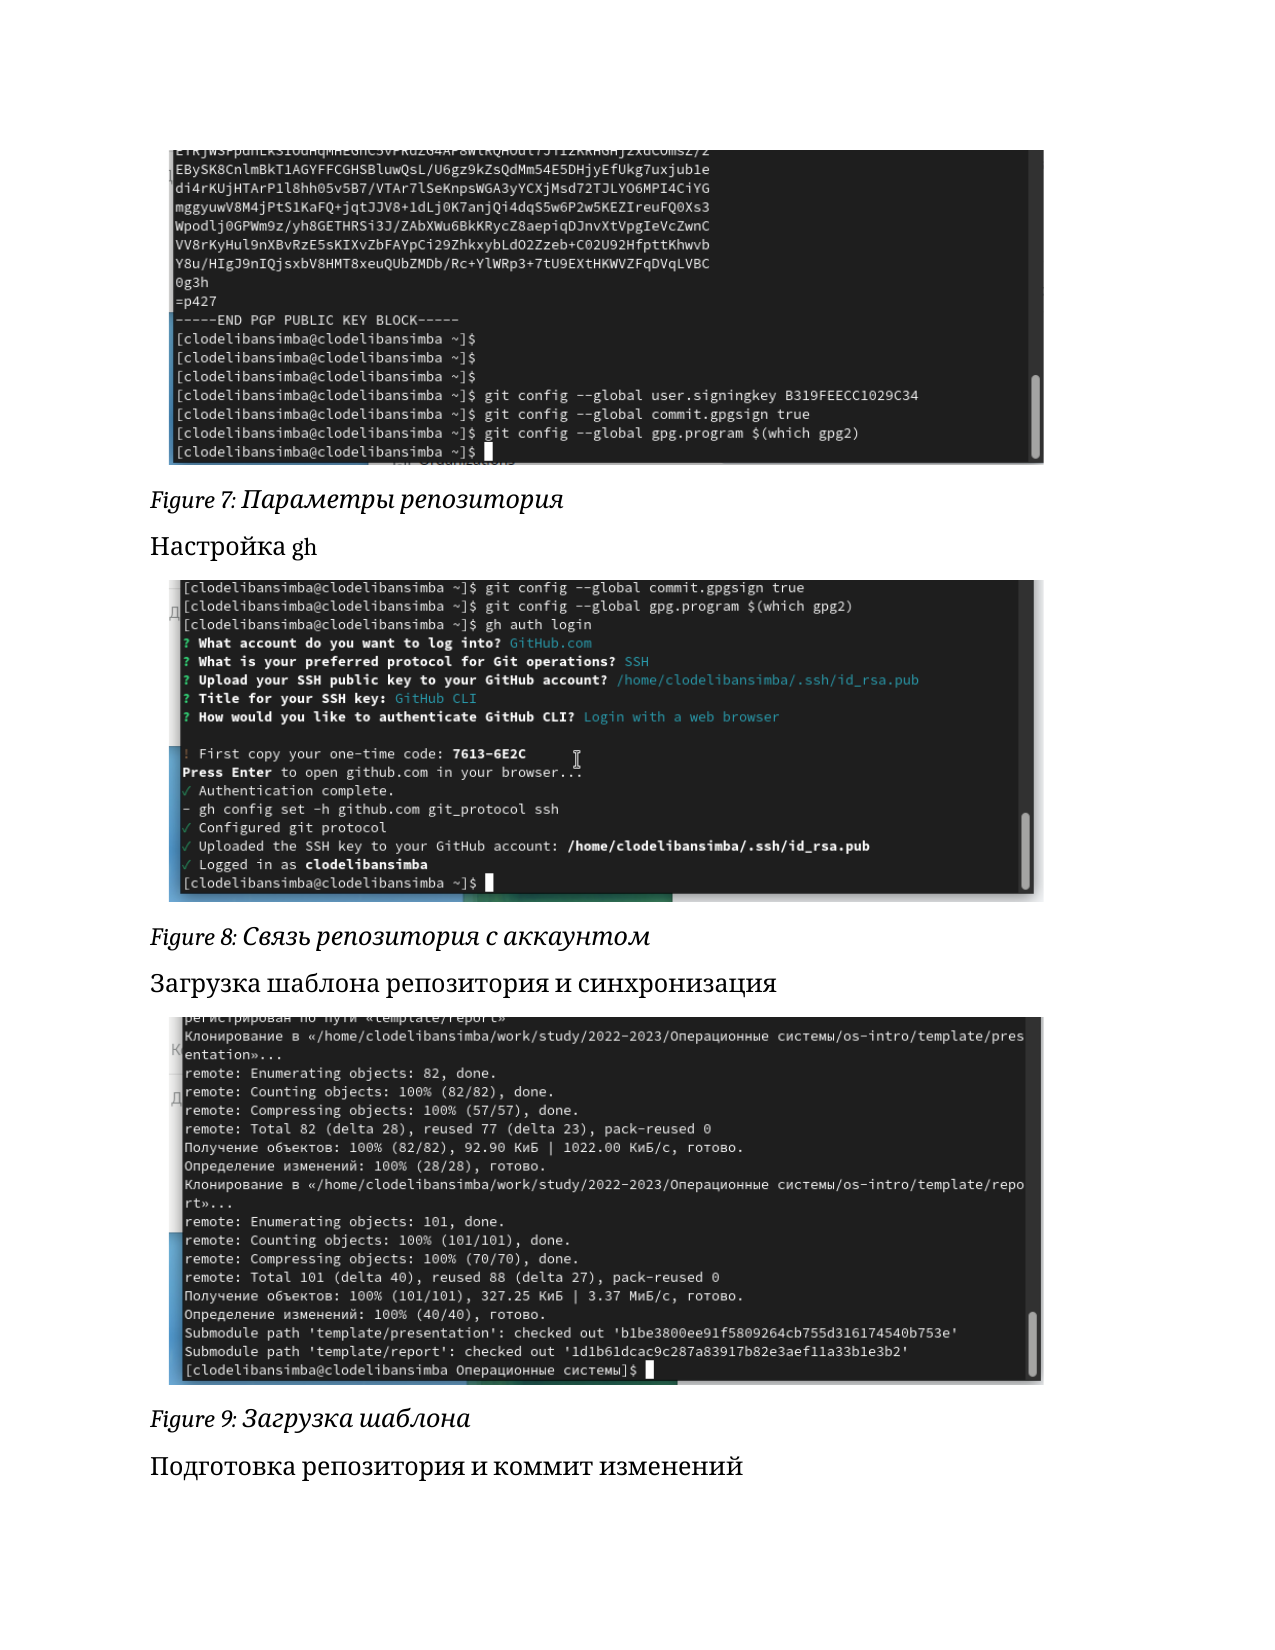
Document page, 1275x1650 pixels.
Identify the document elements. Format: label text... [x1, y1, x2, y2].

text Figure 7: Параметры репозитория [150, 486, 1125, 514]
text Настройка gh [150, 533, 1125, 562]
picture [168, 1017, 1044, 1385]
text Figure 8: Связь репозитория с аккаунтом [150, 922, 1125, 951]
picture [168, 150, 1044, 465]
text Загрузка шаблона репозитория и синхронизация [150, 970, 1125, 999]
text Подготовка репозитория и коммит изменений [150, 1453, 1125, 1482]
text Figure 9: Загрузка шаблона [150, 1405, 1125, 1434]
picture [168, 580, 1044, 902]
